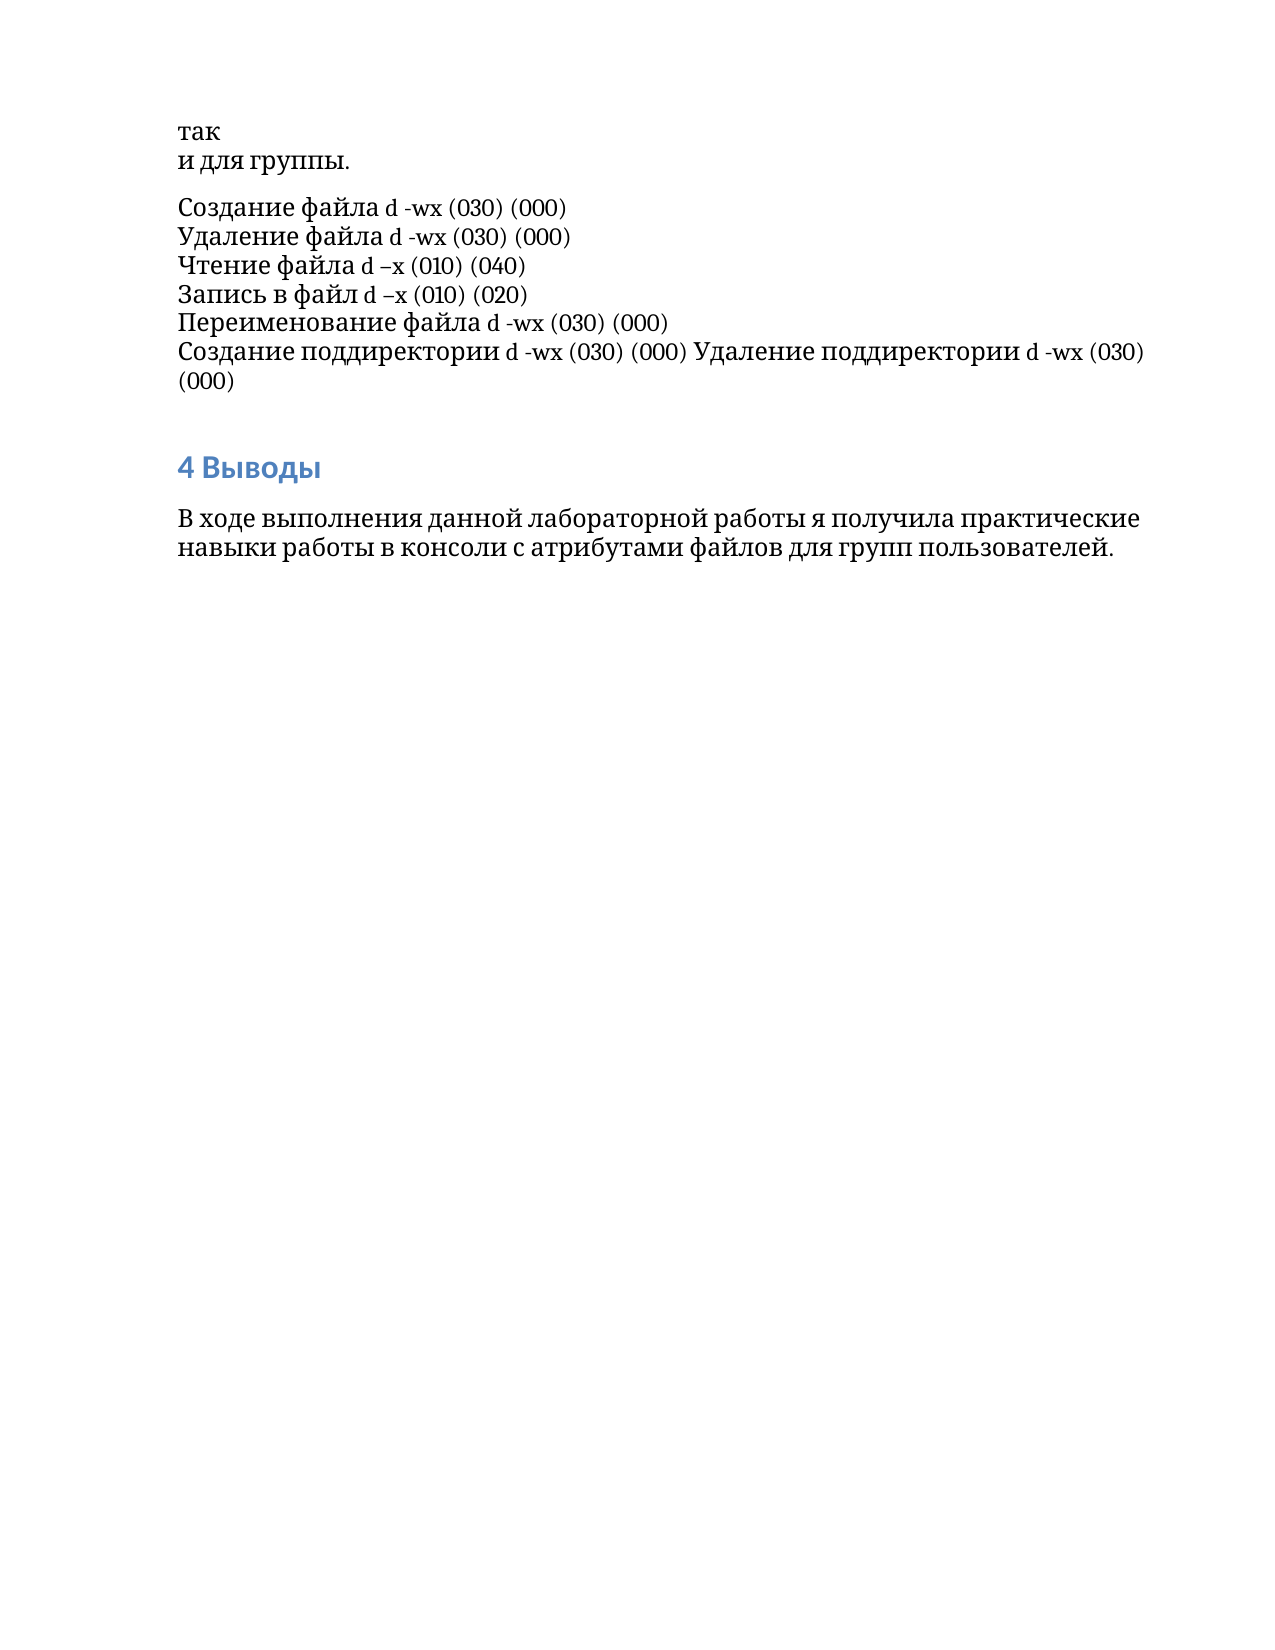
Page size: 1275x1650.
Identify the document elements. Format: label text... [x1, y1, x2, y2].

subtitle 4 Выводы [177, 446, 1186, 486]
text Создание файла d -wx (030) (000) Удаление файла d -wx (030) (000) Чтение файла d –x (010) (040) Запись в файл d –x (010) (020) Переименование файла d -wx (030) (000) Создание поддиректории d -wx (030) (000) Удаление поддиректории d -wx (030) (000) [177, 194, 1186, 396]
text В ходе выполнения данной лабораторной работы я получила практические навыки работы в консоли с атрибутами файлов для групп пользователей. [177, 505, 1186, 563]
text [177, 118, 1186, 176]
